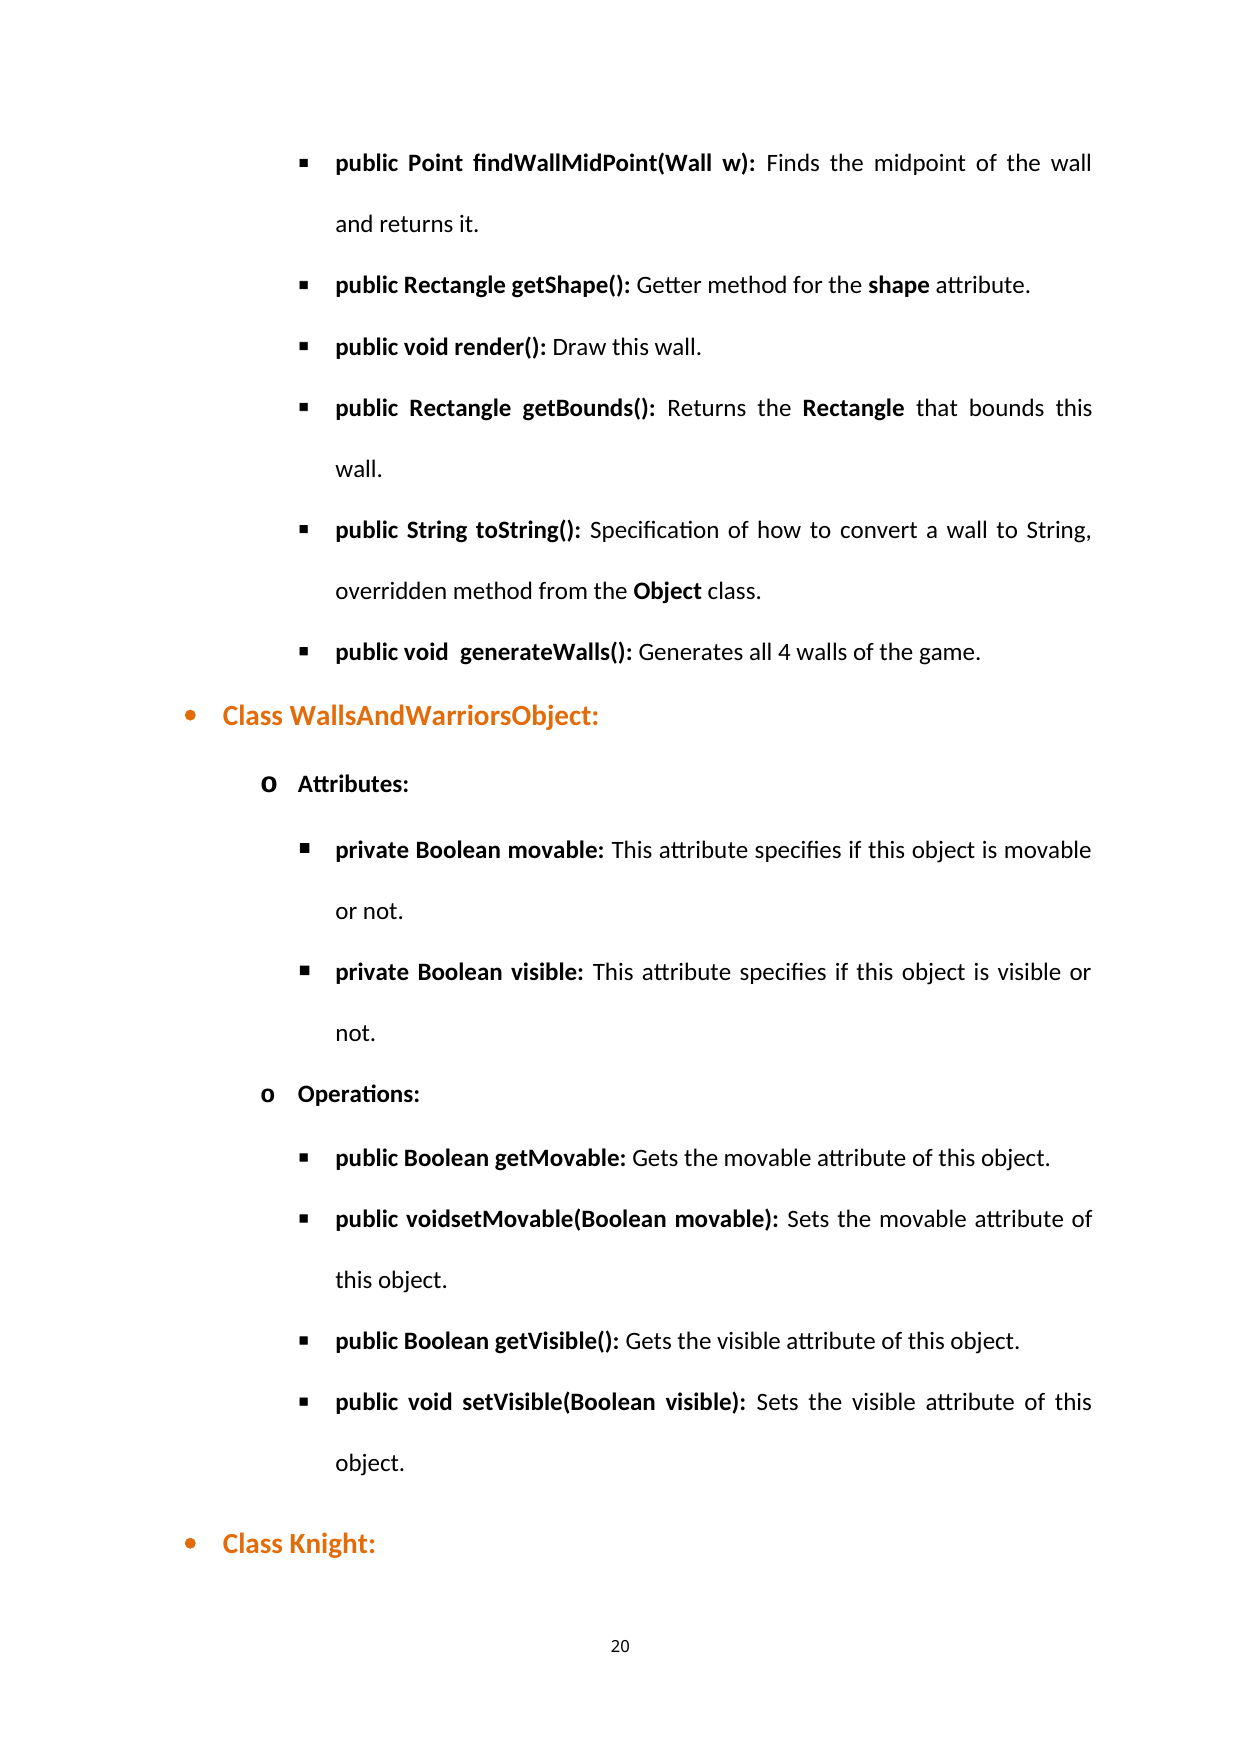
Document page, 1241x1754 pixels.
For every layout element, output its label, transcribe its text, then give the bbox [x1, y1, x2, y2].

list public Boolean getVisible(): Gets the visible attribute of this object. [298, 1325, 1093, 1356]
list public Rectangle getBounds(): Returns the Rectangle that bounds this wall. [298, 392, 1093, 483]
list public Rectangle getShape(): Getter method for the shape attribute. [298, 270, 1093, 300]
list public Point findWallMidPoint(Wall w): Finds the midpoint of the wall and returns it. [298, 148, 1093, 239]
list public Boolean getMovable: Gets the movable attribute of this object. [298, 1142, 1093, 1173]
list public String toString(): Specification of how to convert a wall to String, overridden method from the Object class. [298, 514, 1093, 605]
list public void render(): Draw this wall. [298, 331, 1093, 361]
list Class Knight: [185, 1525, 1093, 1561]
list Class WallsAndWarriorsObject: [185, 697, 1093, 733]
list Attributes: [260, 768, 1093, 801]
list public voidsetMovable(Boolean movable): Sets the movable attribute of this object. [298, 1203, 1093, 1295]
list private Boolean movable: This attribute specifies if this object is movable or not. [298, 834, 1093, 926]
list public void generateWalls(): Generates all 4 walls of the game. [298, 636, 1093, 666]
list private Boolean visible: This attribute specifies if this object is visible or not. [298, 956, 1093, 1048]
list public void setVisible(Boolean visible): Sets the visible attribute of this object. [298, 1386, 1093, 1478]
list Operations: [260, 1079, 1093, 1110]
